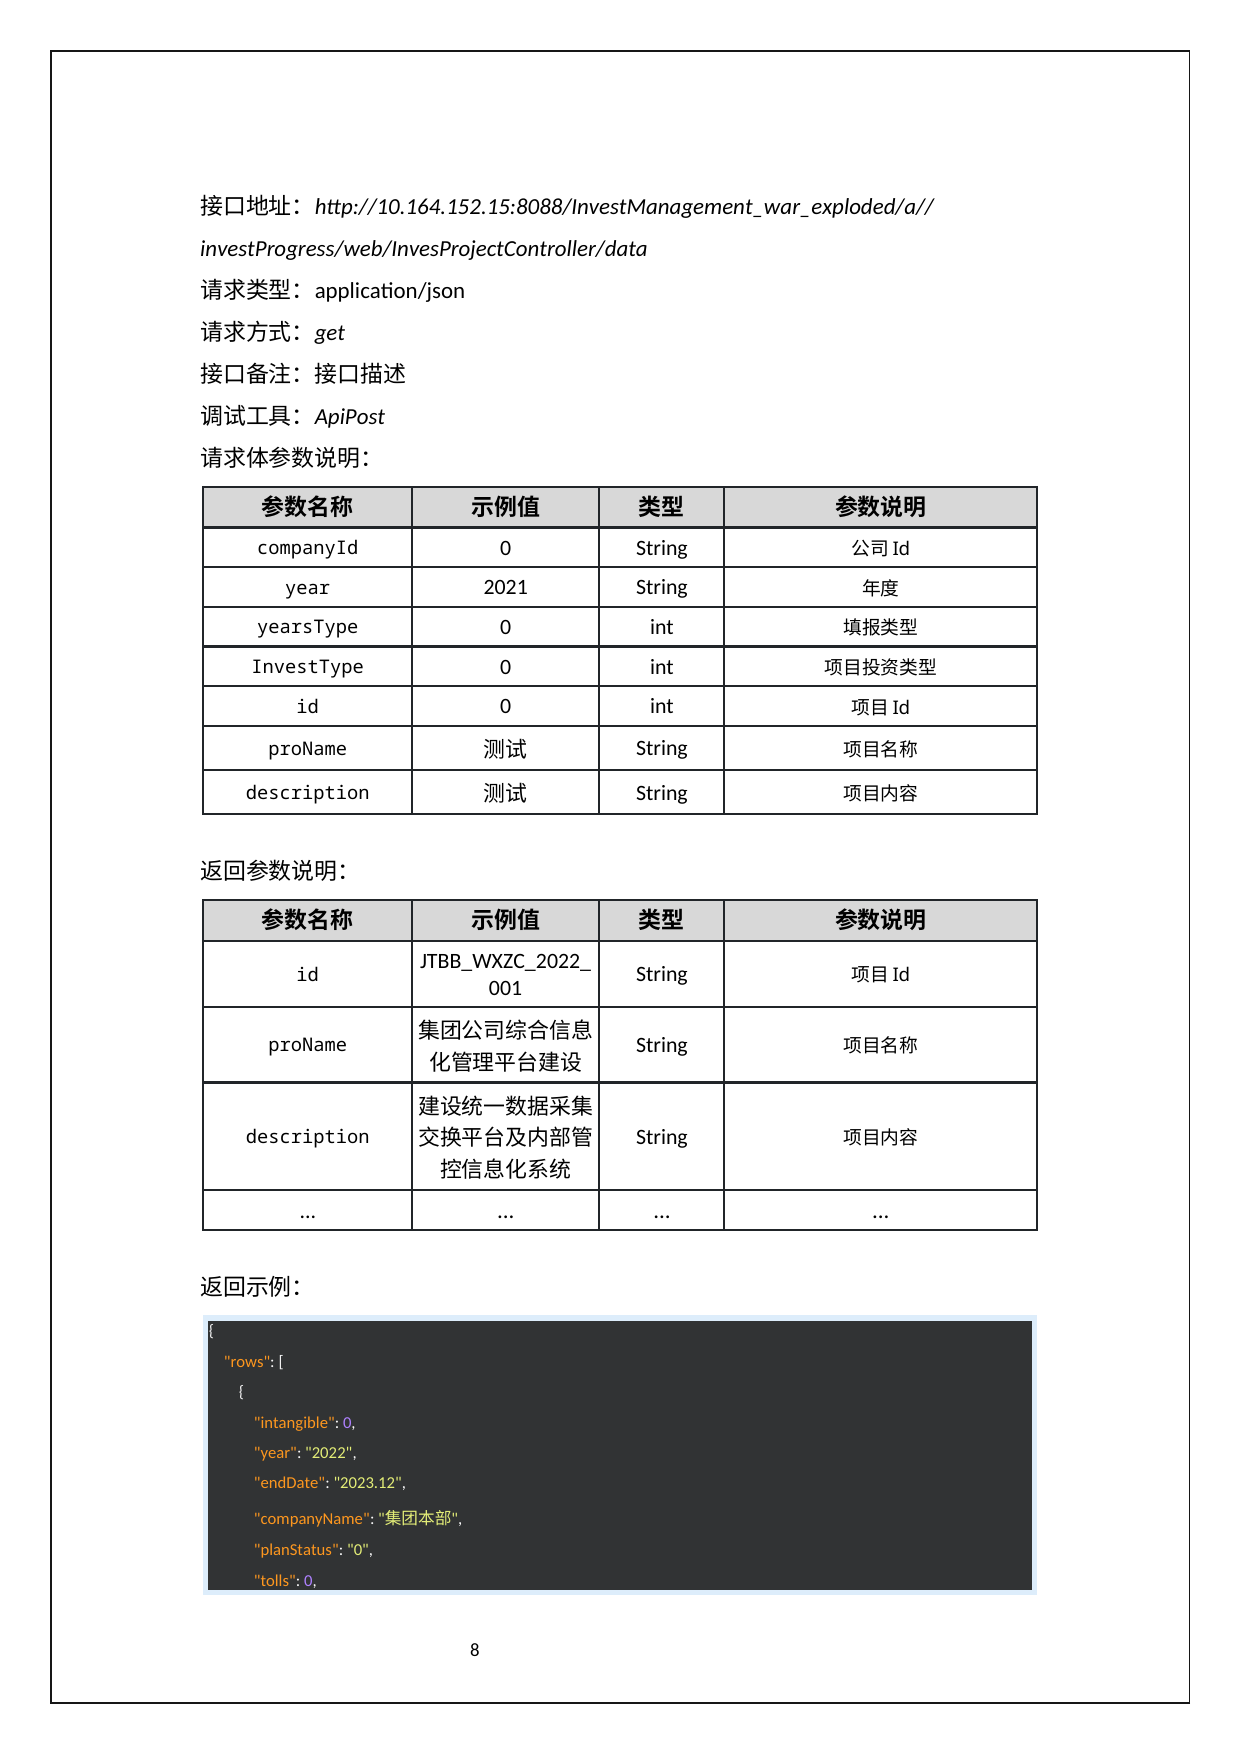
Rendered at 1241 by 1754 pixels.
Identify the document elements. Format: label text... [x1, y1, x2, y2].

table_cell String [600, 727, 723, 769]
table_cell ... [413, 1191, 598, 1229]
text 返回参数说明： [200, 857, 1090, 885]
table_cell int [600, 648, 723, 685]
text 接口地址：http://10.164.152.15:8088/InvestManagement_war_exploded/a//investProgress/web/InvesProjectController/data [200, 192, 1090, 262]
table_cell 年度 [725, 568, 1036, 606]
table_cell String [600, 942, 723, 1006]
text 请求方式：get [200, 318, 1090, 346]
table_cell String [600, 771, 723, 813]
table_cell yearsType [204, 608, 411, 645]
text 请求类型：application/json [200, 276, 1090, 304]
table_cell proName [204, 1008, 411, 1081]
table_cell 项目名称 [725, 727, 1036, 769]
table_cell int [600, 687, 723, 725]
table_header 类型 [600, 488, 723, 526]
text 返回示例： [200, 1273, 1090, 1301]
table_header 类型 [600, 901, 723, 940]
table_cell 填报类型 [725, 608, 1036, 645]
table_cell String [600, 568, 723, 606]
table_cell 项目Id [725, 687, 1036, 725]
table_header 示例值 [413, 488, 598, 526]
table_cell InvestType [204, 648, 411, 685]
table_cell String [600, 1008, 723, 1081]
text 调试工具：ApiPost [200, 402, 1090, 430]
table_cell description [204, 1084, 411, 1189]
table_cell String [600, 1084, 723, 1189]
text 接口备注：接口描述 [200, 360, 1090, 388]
table_cell description [204, 771, 411, 813]
table_cell 项目Id [725, 942, 1036, 1006]
table_header 参数说明 [725, 488, 1036, 526]
table_cell ... [204, 1191, 411, 1229]
table_header 参数名称 [204, 488, 411, 526]
table_cell id [204, 687, 411, 725]
table_cell 0 [413, 687, 598, 725]
table_cell 0 [413, 529, 598, 566]
table_header 示例值 [413, 901, 598, 940]
table_header 参数名称 [204, 901, 411, 940]
table_cell 项目投资类型 [725, 648, 1036, 685]
table_cell companyId [204, 529, 411, 566]
table_cell ... [600, 1191, 723, 1229]
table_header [203, 1315, 1037, 1595]
table_cell 测试 [413, 771, 598, 813]
table_cell String [600, 529, 723, 566]
table_cell proName [204, 727, 411, 769]
table_cell 项目名称 [725, 1008, 1036, 1081]
table_cell 项目内容 [725, 771, 1036, 813]
table_cell 建设统一数据采集交换平台及内部管控信息化系统 [413, 1084, 598, 1189]
table_cell 测试 [413, 727, 598, 769]
text 请求体参数说明： [200, 444, 1090, 472]
table_cell id [204, 942, 411, 1006]
table_cell JTBB_WXZC_2022_001 [413, 942, 598, 1006]
table_cell 0 [413, 608, 598, 645]
table_cell 集团公司综合信息化管理平台建设 [413, 1008, 598, 1081]
table_cell 0 [413, 648, 598, 685]
table_header 参数说明 [725, 901, 1036, 940]
table_cell ... [725, 1191, 1036, 1229]
table_cell 项目内容 [725, 1084, 1036, 1189]
table_cell year [204, 568, 411, 606]
table_cell int [600, 608, 723, 645]
table_cell 2021 [413, 568, 598, 606]
table_cell 公司Id [725, 529, 1036, 566]
